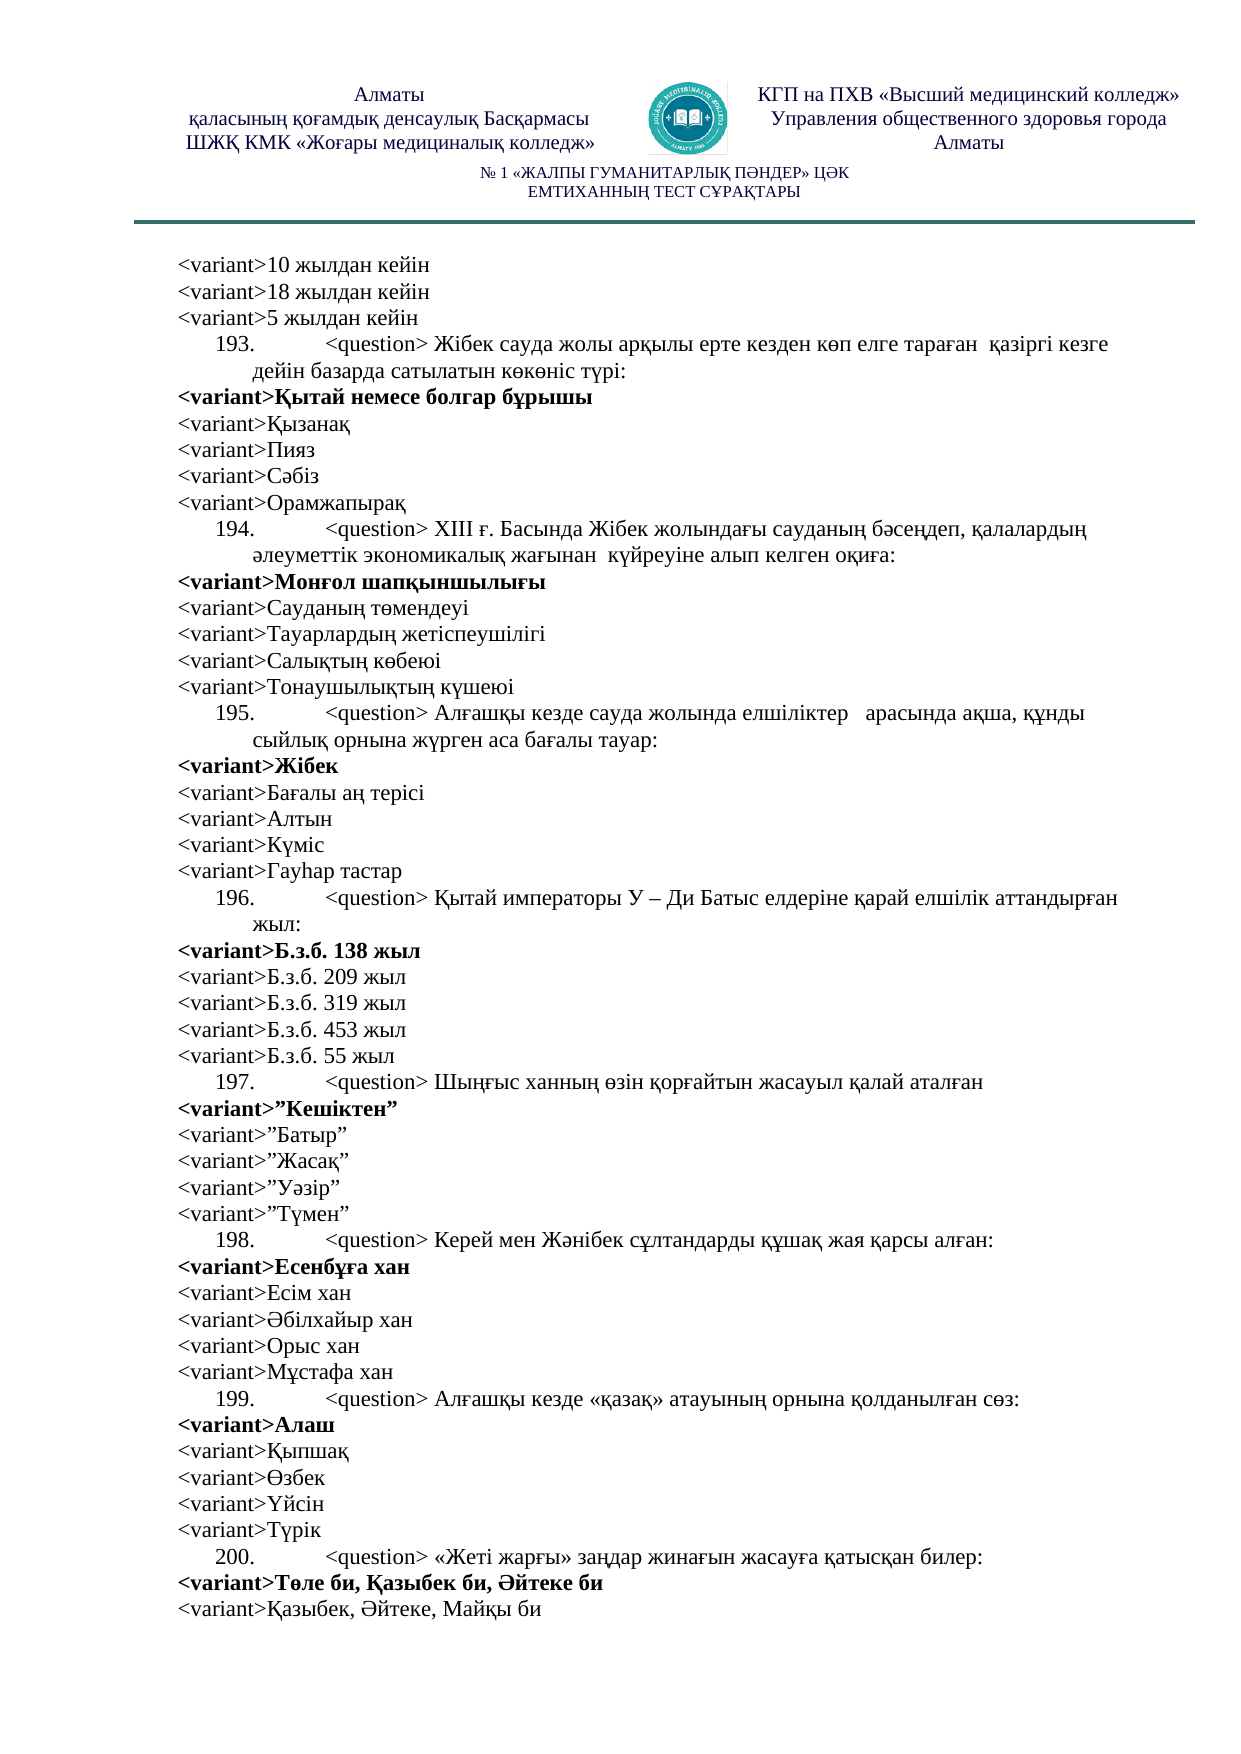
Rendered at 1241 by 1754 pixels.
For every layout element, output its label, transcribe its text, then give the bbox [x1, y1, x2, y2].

text <variant>”Уәзір” [177, 1174, 1152, 1200]
text <variant>Орыс хан [177, 1332, 1152, 1358]
text <variant>Жібек [177, 752, 1152, 778]
text <variant>Сауданың төмендеуі [177, 594, 1152, 620]
text <variant>Гауһар тастар [177, 858, 1152, 884]
list <question> Қытай императоры У – Ди Батыс елдеріне қарай елшілік аттандырған жыл: [215, 884, 1152, 937]
text <variant>Әбілхайыр хан [177, 1306, 1152, 1332]
text <variant>Алтын [177, 805, 1152, 831]
text <variant>Үйсін [177, 1490, 1152, 1516]
text <variant>”Кешіктен” [177, 1095, 1152, 1121]
text <variant>Орамжапырақ [177, 489, 1152, 515]
text <variant>5 жылдан кейін [177, 304, 1152, 331]
text <variant>Қызанақ [177, 409, 1152, 436]
list <question> Жібек сауда жолы арқылы ерте кезден көп елге тараған қазіргі кезге дейін базарда сатылатын көкөніс түрі: [215, 331, 1152, 383]
text <variant>Өзбек [177, 1464, 1152, 1490]
list <question> Алғашқы кезде сауда жолында елшіліктер арасында ақша, құнды сыйлық орнына жүрген аса бағалы тауар: [215, 699, 1152, 752]
text <variant>Қазыбек, Әйтеке, Майқы би [177, 1596, 1152, 1622]
text <variant>Түрік [177, 1516, 1152, 1543]
text <variant>Б.з.б. 319 жыл [177, 989, 1152, 1016]
text <variant>Күміс [177, 831, 1152, 858]
text <variant>Тонаушылықтың күшеюі [177, 673, 1152, 699]
text <variant>Пияз [177, 436, 1152, 462]
text <variant>Қыпшақ [177, 1437, 1152, 1464]
text <variant>18 жылдан кейін [177, 278, 1152, 304]
list <question> XIII ғ. Басында Жібек жолындағы сауданың бәсеңдеп, қалалардың әлеуметтік экономикалық жағынан күйреуіне алып келген оқиға: [215, 515, 1152, 568]
text <variant>Монғол шапқыншылығы [177, 568, 1152, 594]
text <variant>Б.з.б. 209 жыл [177, 963, 1152, 989]
text <variant>Бағалы аң терісі [177, 778, 1152, 805]
text <variant>”Түмен” [177, 1200, 1152, 1227]
text <variant>”Батыр” [177, 1121, 1152, 1147]
picture [648, 82, 728, 155]
list <question> Керей мен Жәнібек сұлтандарды құшақ жая қарсы алған: [215, 1227, 1152, 1253]
text <variant>”Жасақ” [177, 1147, 1152, 1174]
text <variant>Тауарлардың жетіспеушілігі [177, 620, 1152, 647]
list <question> Алғашқы кезде «қазақ» атауының орнына қолданылған сөз: [215, 1385, 1152, 1411]
text <variant>Есенбұға хан [177, 1253, 1152, 1279]
text <variant>Б.з.б. 55 жыл [177, 1042, 1152, 1068]
text <variant>Алаш [177, 1411, 1152, 1437]
text <variant>Мұстафа хан [177, 1358, 1152, 1385]
text <variant>Қытай немесе болгар бұрышы [177, 383, 1152, 409]
text <variant>Төле би, Қазыбек би, Әйтеке би [177, 1569, 1152, 1596]
text <variant>Б.з.б. 453 жыл [177, 1016, 1152, 1042]
text <variant>Сәбіз [177, 462, 1152, 489]
text <variant>Б.з.б. 138 жыл [177, 937, 1152, 963]
text <variant>Салықтың көбеюі [177, 647, 1152, 673]
list <question> Шыңғыс ханның өзін қорғайтын жасауыл қалай аталған [215, 1068, 1152, 1095]
text <variant>Есім хан [177, 1279, 1152, 1306]
text <variant>10 жылдан кейін [177, 251, 1152, 278]
list <question> «Жеті жарғы» заңдар жинағын жасауға қатысқан билер: [215, 1543, 1152, 1569]
